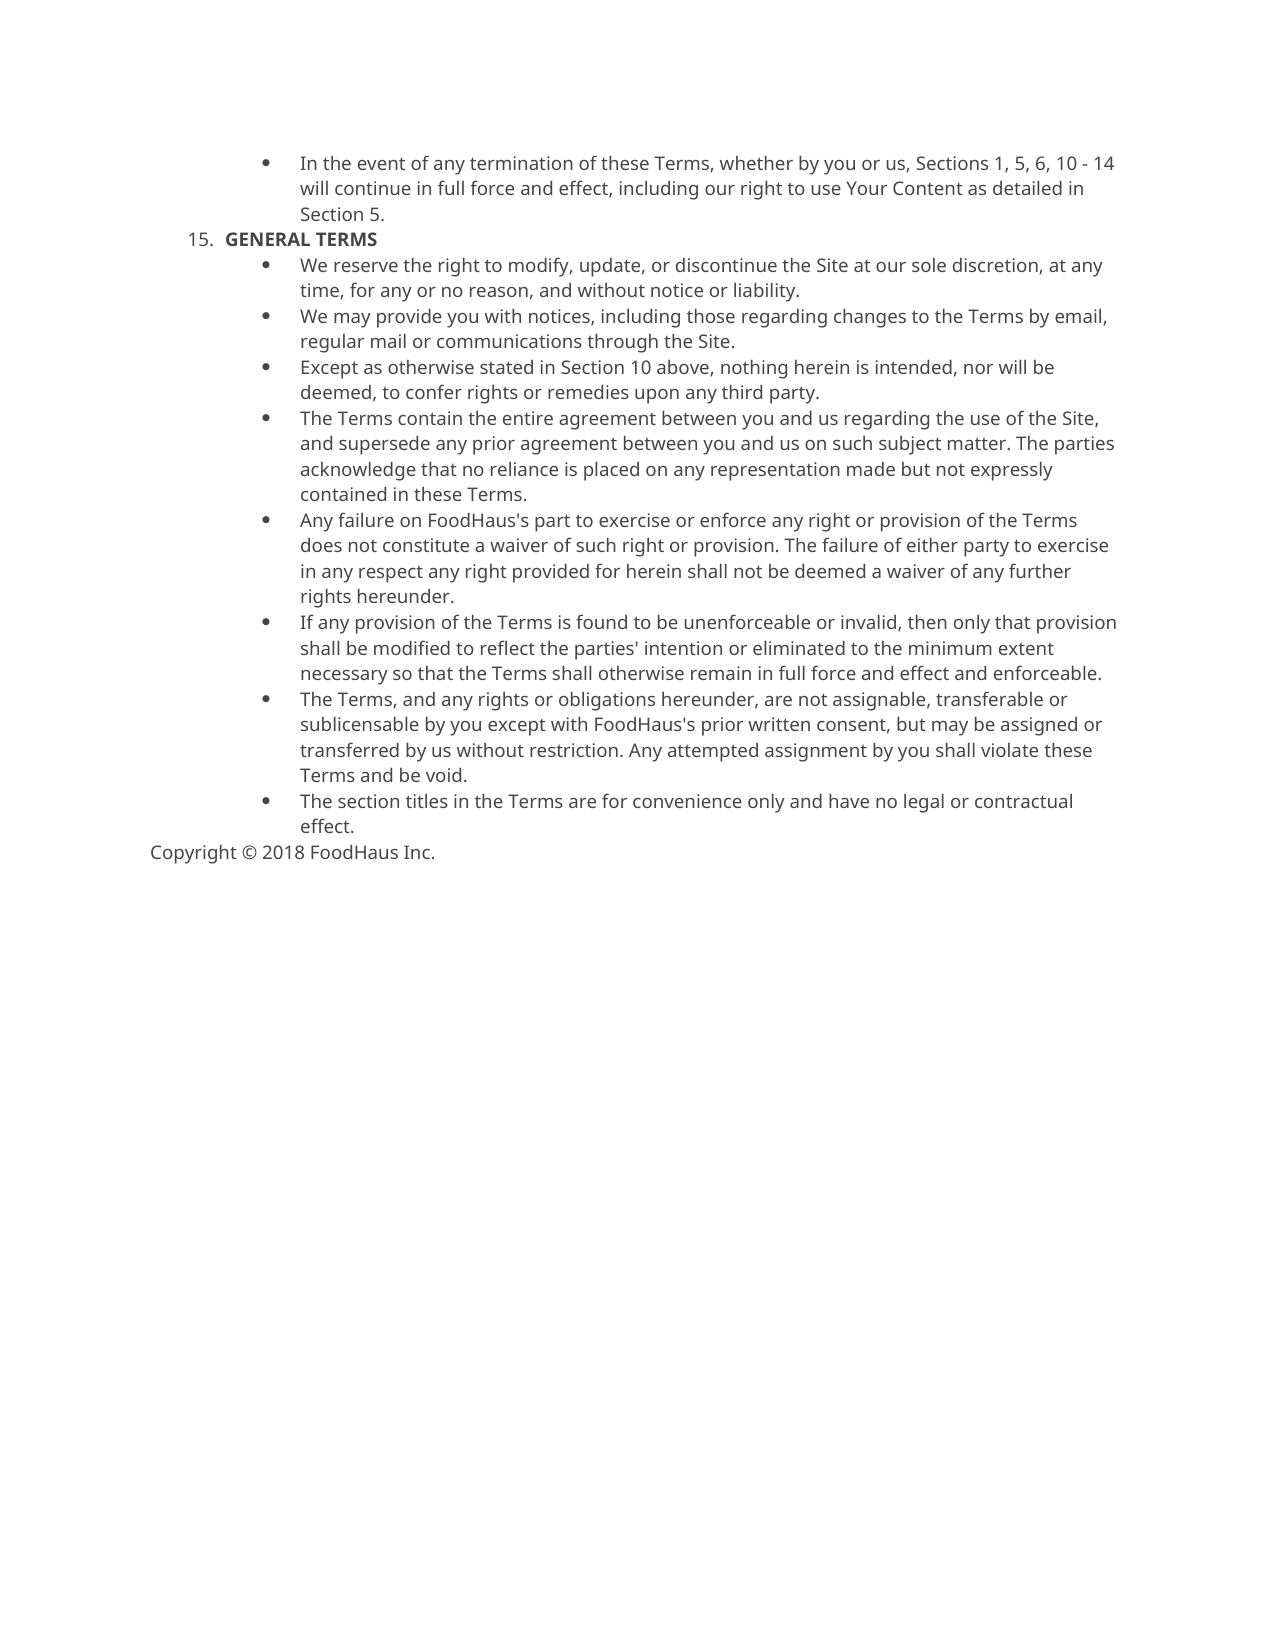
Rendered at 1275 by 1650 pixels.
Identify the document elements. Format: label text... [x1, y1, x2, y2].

list The Terms contain the entire agreement between you and us regarding the use of the Site, and supersede any prior agreement between you and us on such subject matter. The parties acknowledge that no reliance is placed on any representation made but not expressly contained in these Terms. [262, 405, 1125, 507]
list The Terms, and any rights or obligations hereunder, are not assignable, transferable or sublicensable by you except with FoodHaus's prior written consent, but may be assigned or transferred by us without restriction. Any attempted assignment by you shall violate these Terms and be void. [262, 686, 1125, 788]
list The section titles in the Terms are for convenience only and have no legal or contractual effect. [262, 788, 1125, 839]
list We reserve the right to modify, update, or discontinue the Site at our sole discretion, at any time, for any or no reason, and without notice or liability. [262, 252, 1125, 303]
list Except as otherwise stated in Section 10 above, nothing herein is intended, nor will be deemed, to confer rights or remedies upon any third party. [262, 354, 1125, 405]
list Any failure on FoodHaus's part to exercise or enforce any right or provision of the Terms does not constitute a waiver of such right or provision. The failure of either party to exercise in any respect any right provided for herein shall not be deemed a waiver of any further rights hereunder. [262, 507, 1125, 609]
list If any provision of the Terms is found to be unenforceable or invalid, then only that provision shall be modified to reflect the parties' intention or eliminated to the minimum extent necessary so that the Terms shall otherwise remain in full force and effect and enforceable. [262, 609, 1125, 686]
text Copyright © 2018 FoodHaus Inc. [150, 839, 1125, 864]
list GENERAL TERMS [187, 227, 1125, 252]
list In the event of any termination of these Terms, whether by you or us, Sections 1, 5, 6, 10 - 14 will continue in full force and effect, including our right to use Your Content as detailed in Section 5. [262, 150, 1125, 227]
list We may provide you with notices, including those regarding changes to the Terms by email, regular mail or communications through the Site. [262, 303, 1125, 354]
